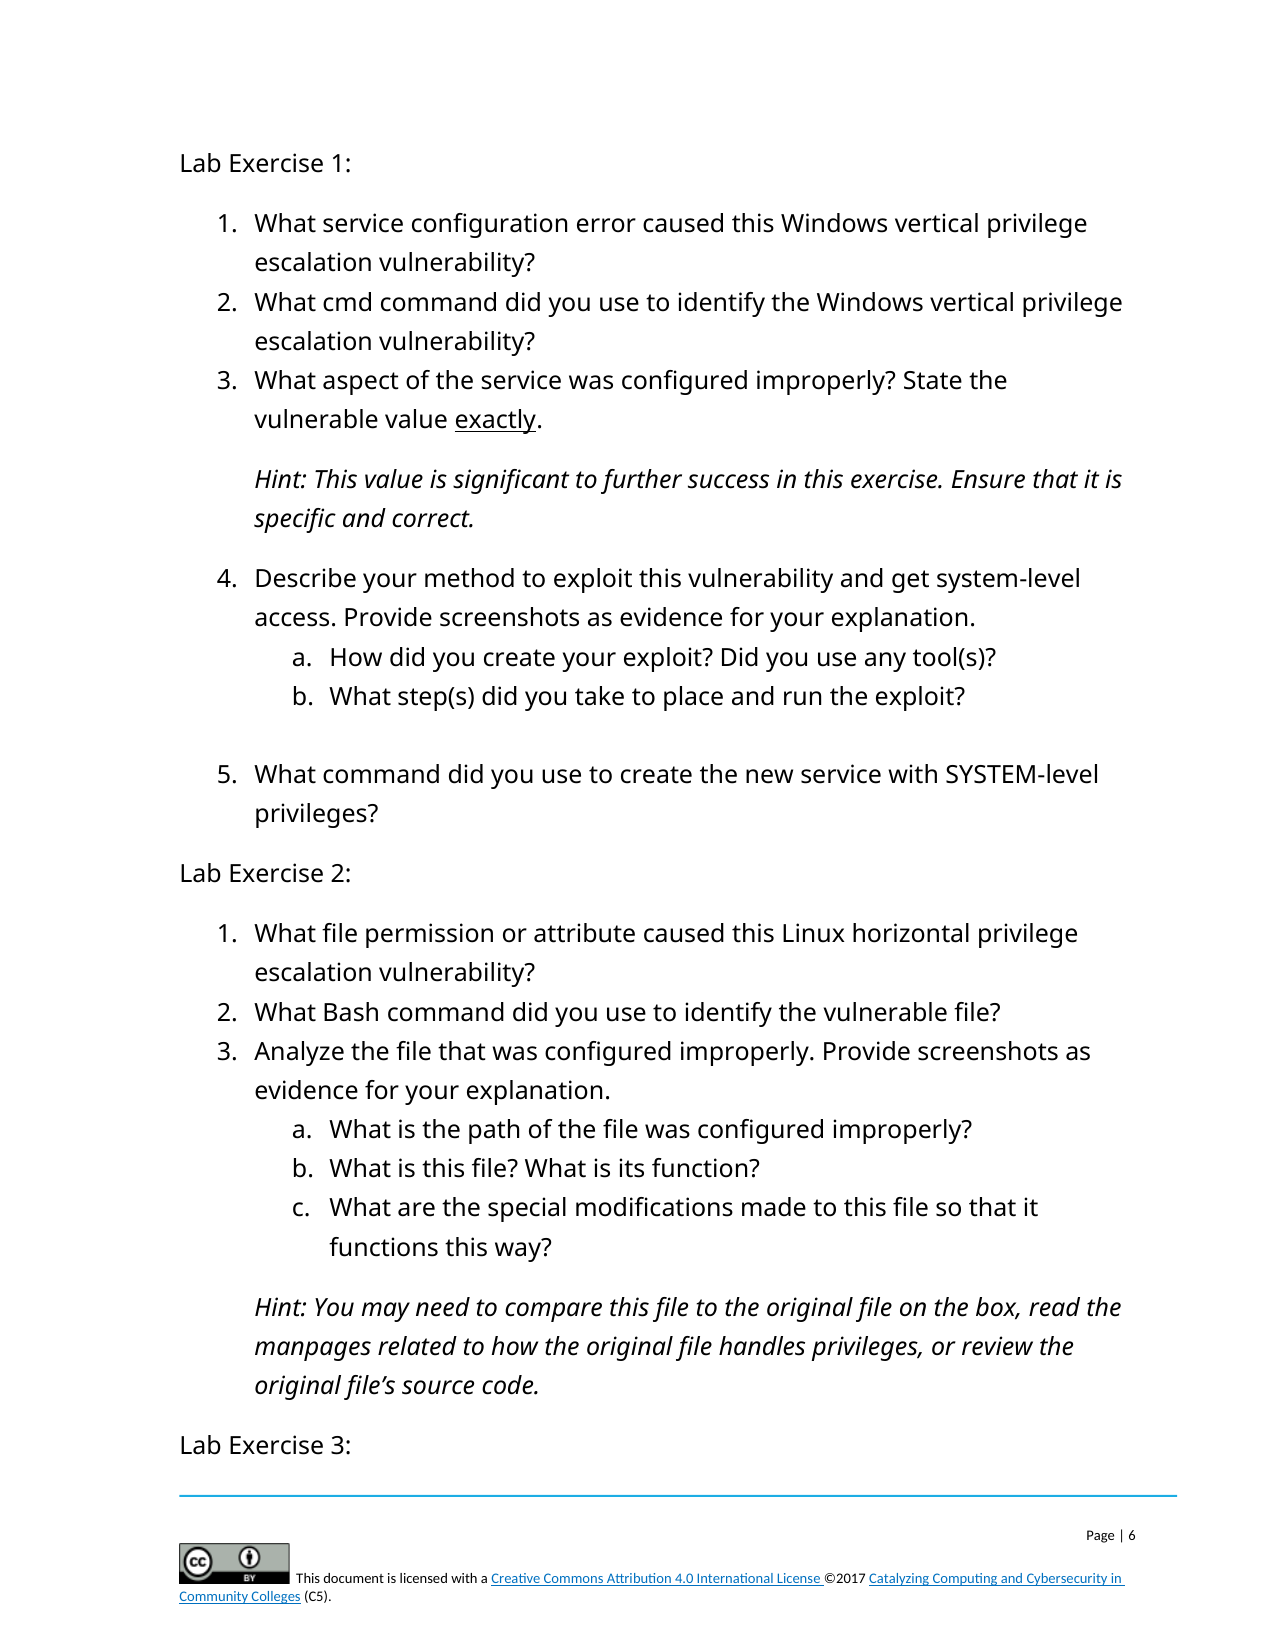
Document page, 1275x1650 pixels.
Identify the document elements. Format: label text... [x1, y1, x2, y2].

list What step(s) did you take to place and run the exploit? [292, 678, 1135, 712]
text Lab Exercise 3: [179, 1427, 1135, 1462]
list What Bash command did you use to identify the vulnerable file? [217, 994, 1135, 1028]
list What cmd command did you use to identify the Windows vertical privilege escalation vulnerability? [217, 284, 1135, 357]
list Analyze the file that was configured improperly. Provide screenshots as evidence for your explanation. [217, 1033, 1135, 1107]
list What command did you use to create the new service with SYSTEM-level privileges? [217, 757, 1135, 830]
text Hint: You may need to compare this file to the original file on the box, read the manpages related to how the original file handles privileges, or review the original file’s source code. [254, 1289, 1135, 1402]
list What aspect of the service was configured improperly? State the vulnerable value exactly. [217, 362, 1135, 436]
list What is this file? What is its function? [292, 1151, 1135, 1185]
text Hint: This value is significant to further success in this exercise. Ensure that it is specific and correct. [254, 462, 1135, 535]
text Lab Exercise 1: [179, 146, 1135, 180]
picture [179, 1543, 290, 1584]
list Describe your method to exploit this vulnerability and get system-level access. Provide screenshots as evidence for your explanation. [217, 561, 1135, 634]
list How did you create your exploit? Did you use any tool(s)? [292, 639, 1135, 673]
list What is the path of the file was configured improperly? [292, 1112, 1135, 1146]
list What file permission or attribute caused this Linux horizontal privilege escalation vulnerability? [217, 916, 1135, 989]
list What are the special modifications made to this file so that it functions this way? [292, 1190, 1135, 1263]
text Lab Exercise 2: [179, 856, 1135, 890]
list What service configuration error caused this Windows vertical privilege escalation vulnerability? [217, 206, 1135, 279]
